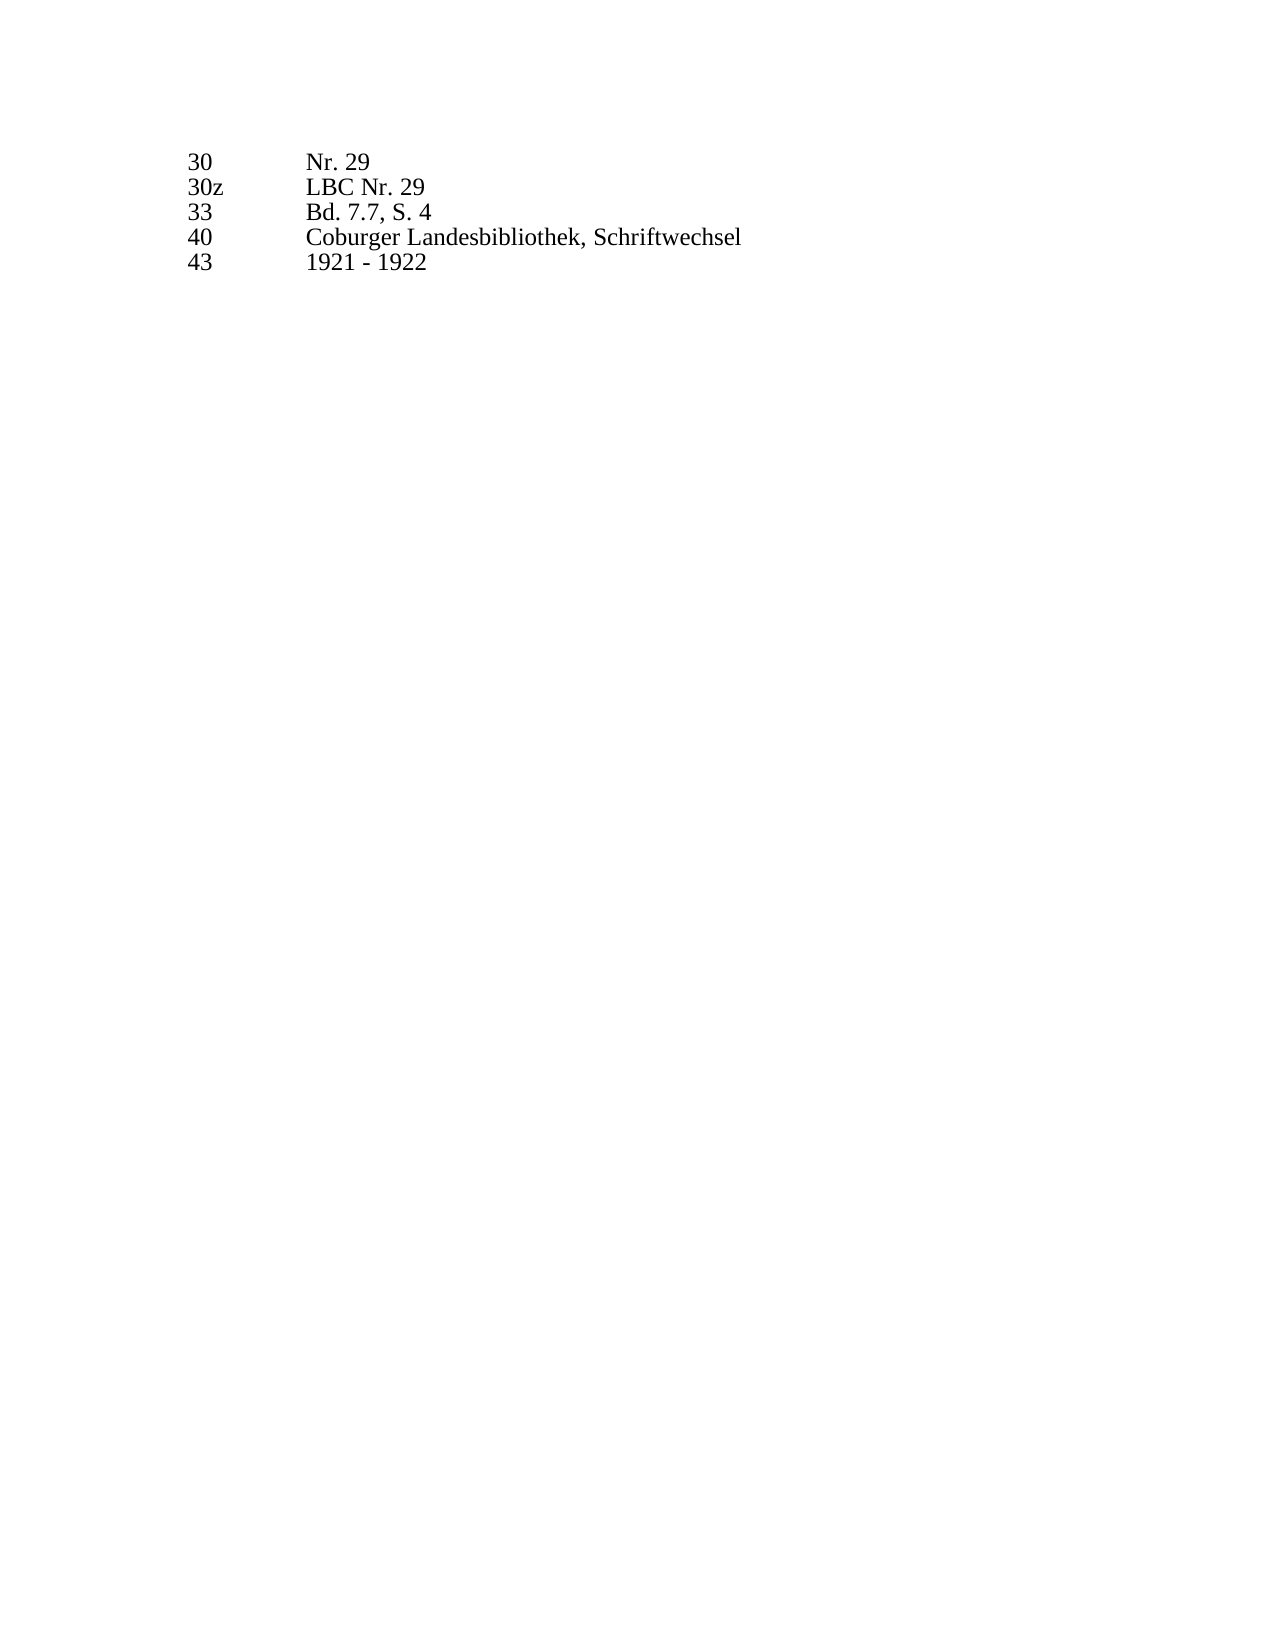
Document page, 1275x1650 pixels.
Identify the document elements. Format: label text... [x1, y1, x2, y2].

text 33 Bd. 7.7, S. 4 [187, 200, 1087, 225]
text 40 k[2{o[Coburg]o}er 1{Landesbibliothek}]k, Schriftwechsel [187, 225, 1087, 250]
text 43 1921 - 1922 [187, 250, 1087, 275]
text 30 Nr. 29 [187, 150, 1087, 175]
text 30z LBC Nr. 29 [187, 175, 1087, 200]
